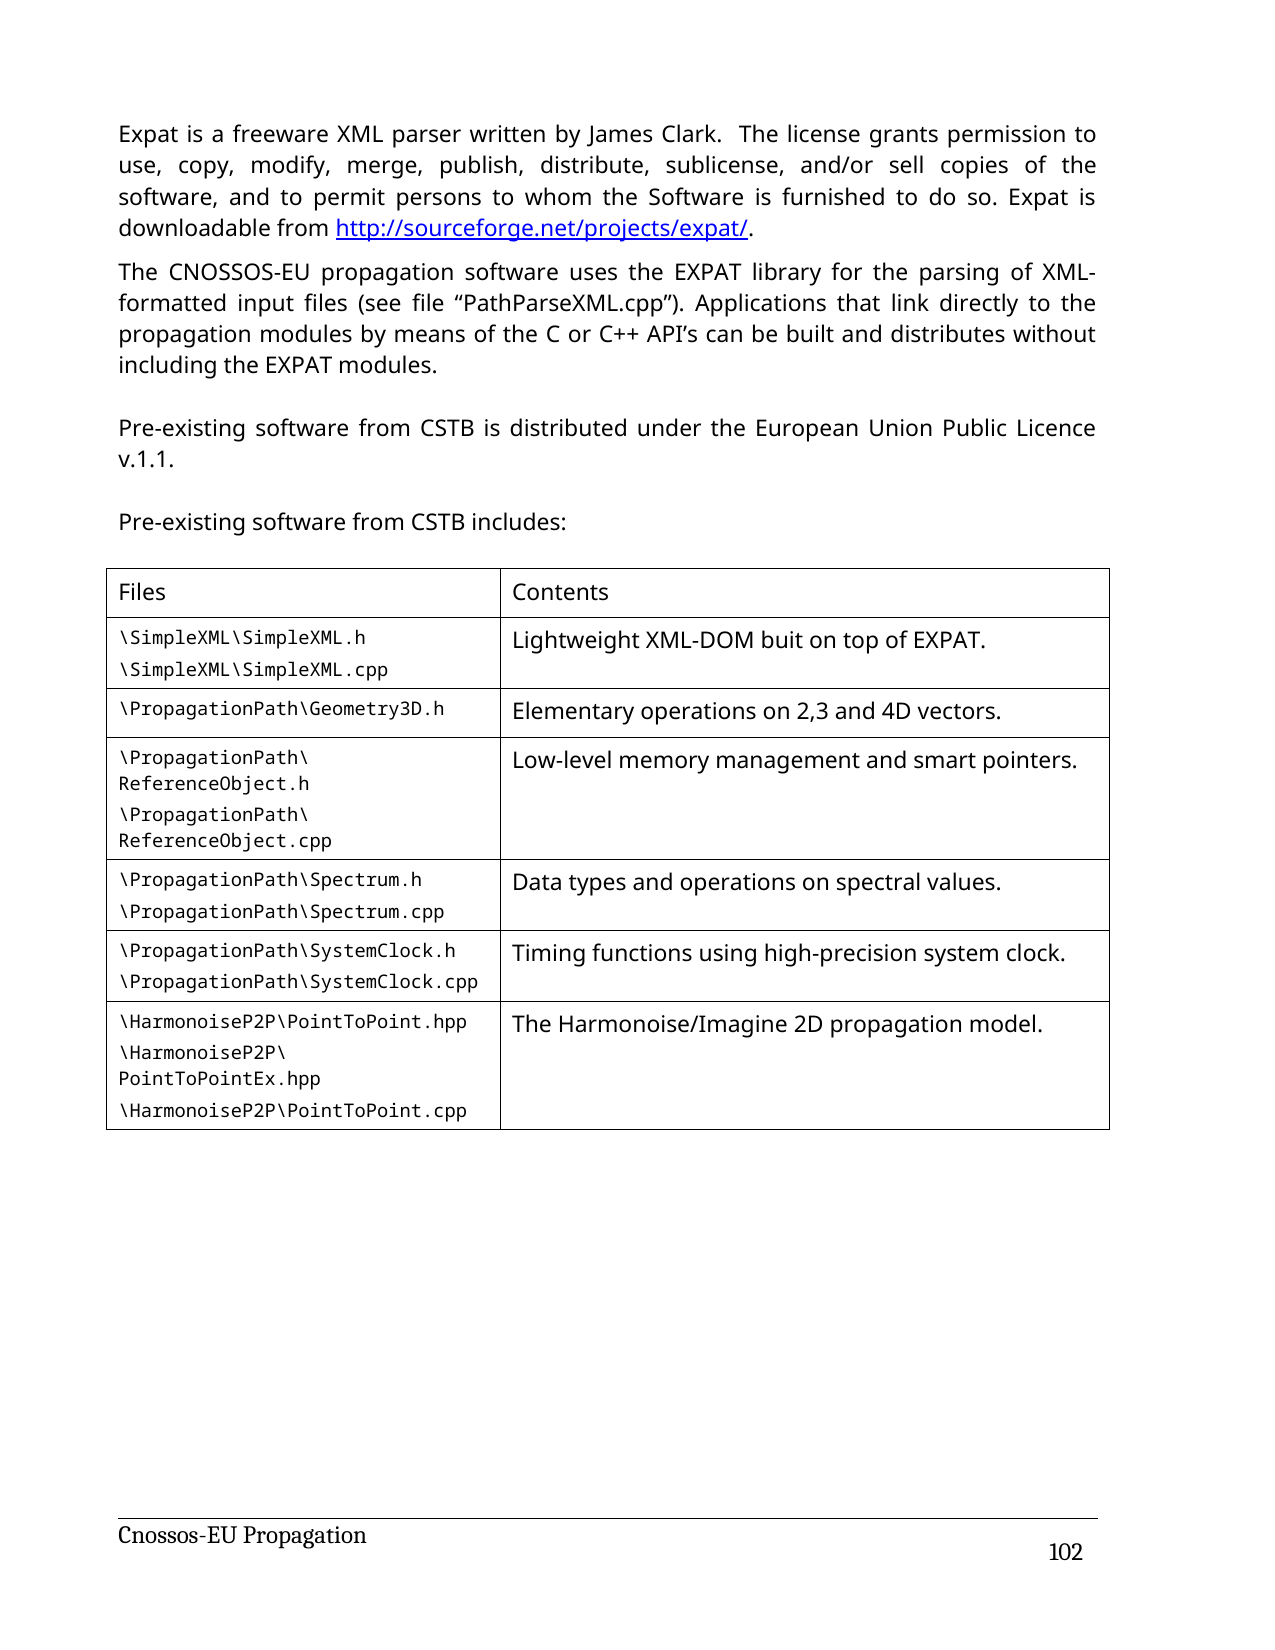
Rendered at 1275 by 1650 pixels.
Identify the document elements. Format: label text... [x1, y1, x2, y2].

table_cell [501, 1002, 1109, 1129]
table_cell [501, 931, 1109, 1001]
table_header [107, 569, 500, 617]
text The CNOSSOS-EU propagation software uses the EXPAT library for the parsing of XML-formatted input files (see file “PathParseXML.cpp”). Applications that link directly to the propagation modules by means of the C or C++ API’s can be built and distributes without including the EXPAT modules. [118, 256, 1098, 381]
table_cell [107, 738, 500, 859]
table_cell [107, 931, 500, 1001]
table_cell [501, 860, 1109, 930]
text Pre-existing software from CSTB is distributed under the European Union Public Licence v.1.1. [118, 412, 1098, 474]
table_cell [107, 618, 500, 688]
text Expat is a freeware XML parser written by James Clark. The license grants permission to use, copy, modify, merge, publish, distribute, sublicense, and/or sell copies of the software, and to permit persons to whom the Software is furnished to do so. Expat is downloadable from http://sourceforge.net/projects/expat/. [118, 118, 1098, 243]
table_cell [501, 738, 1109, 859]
text Pre-existing software from CSTB includes: [118, 506, 1098, 537]
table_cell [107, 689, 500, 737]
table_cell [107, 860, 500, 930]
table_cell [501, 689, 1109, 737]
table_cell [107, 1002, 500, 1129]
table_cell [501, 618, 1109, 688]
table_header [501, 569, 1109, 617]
